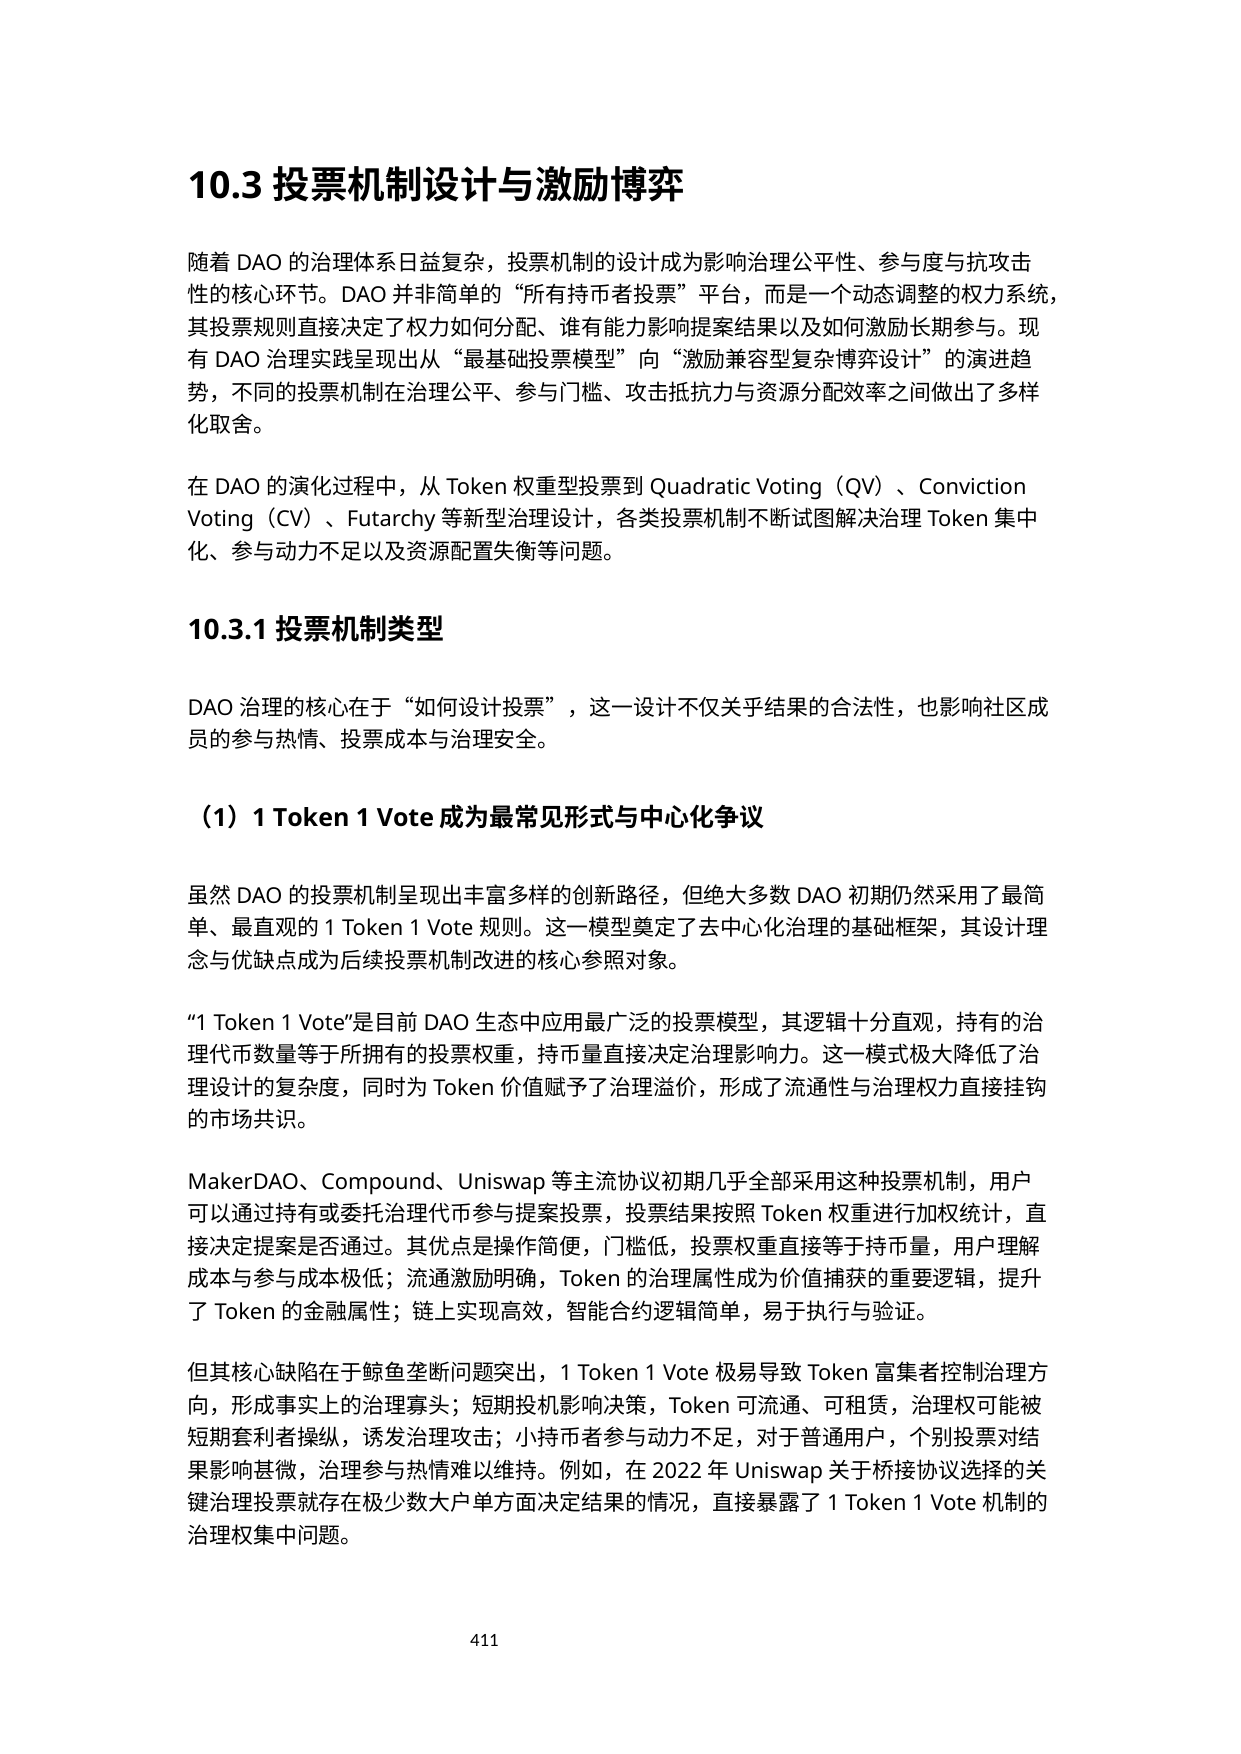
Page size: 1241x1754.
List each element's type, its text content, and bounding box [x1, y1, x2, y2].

text 但其核心缺陷在于鲸鱼垄断问题突出，1 Token 1 Vote 极易导致 Token 富集者控制治理方向，形成事实上的治理寡头；短期投机影响决策，Token 可流通、可租赁，治理权可能被短期套利者操纵，诱发治理攻击；小持币者参与动力不足，对于普通用户，个别投票对结果影响甚微，治理参与热情难以维持。例如，在 2022 年 Uniswap 关于桥接协议选择的关键治理投票就存在极少数大户单方面决定结果的情况，直接暴露了 1 Token 1 Vote 机制的治理权集中问题。 [187, 1355, 1053, 1550]
subtitle 10.3.1 投票机制类型 [187, 595, 1053, 660]
text 在 DAO 的演化过程中，从 Token 权重型投票到 Quadratic Voting（QV）、Conviction Voting（CV）、Futarchy 等新型治理设计，各类投票机制不断试图解决治理 Token 集中化、参与动力不足以及资源配置失衡等问题。 [187, 468, 1053, 566]
text DAO 治理的核心在于“如何设计投票”，这一设计不仅关乎结果的合法性，也影响社区成员的参与热情、投票成本与治理安全。 [187, 689, 1053, 754]
text MakerDAO、Compound、Uniswap 等主流协议初期几乎全部采用这种投票机制，用户可以通过持有或委托治理代币参与提案投票，投票结果按照 Token 权重进行加权统计，直接决定提案是否通过。其优点是操作简便，门槛低，投票权重直接等于持币量，用户理解成本与参与成本极低；流通激励明确，Token 的治理属性成为价值捕获的重要逻辑，提升了 Token 的金融属性；链上实现高效，智能合约逻辑简单，易于执行与验证。 [187, 1163, 1053, 1326]
subtitle （1）1 Token 1 Vote成为最常见形式与中心化争议 [187, 783, 1053, 848]
text 虽然 DAO 的投票机制呈现出丰富多样的创新路径，但绝大多数 DAO 初期仍然采用了最简单、最直观的 1 Token 1 Vote 规则。这一模型奠定了去中心化治理的基础框架，其设计理念与优缺点成为后续投票机制改进的核心参照对象。 [187, 877, 1053, 975]
text 随着 DAO 的治理体系日益复杂，投票机制的设计成为影响治理公平性、参与度与抗攻击性的核心环节。DAO 并非简单的“所有持币者投票”平台，而是一个动态调整的权力系统，其投票规则直接决定了权力如何分配、谁有能力影响提案结果以及如何激励长期参与。现有 DAO 治理实践呈现出从“最基础投票模型”向“激励兼容型复杂博弈设计”的演进趋势，不同的投票机制在治理公平、参与门槛、攻击抵抗力与资源分配效率之间做出了多样化取舍。 [187, 244, 1053, 439]
text “1 Token 1 Vote”是目前 DAO 生态中应用最广泛的投票模型，其逻辑十分直观，持有的治理代币数量等于所拥有的投票权重，持币量直接决定治理影响力。这一模式极大降低了治理设计的复杂度，同时为 Token 价值赋予了治理溢价，形成了流通性与治理权力直接挂钩的市场共识。 [187, 1004, 1053, 1134]
subtitle 10.3 投票机制设计与激励博弈 [187, 150, 1053, 215]
